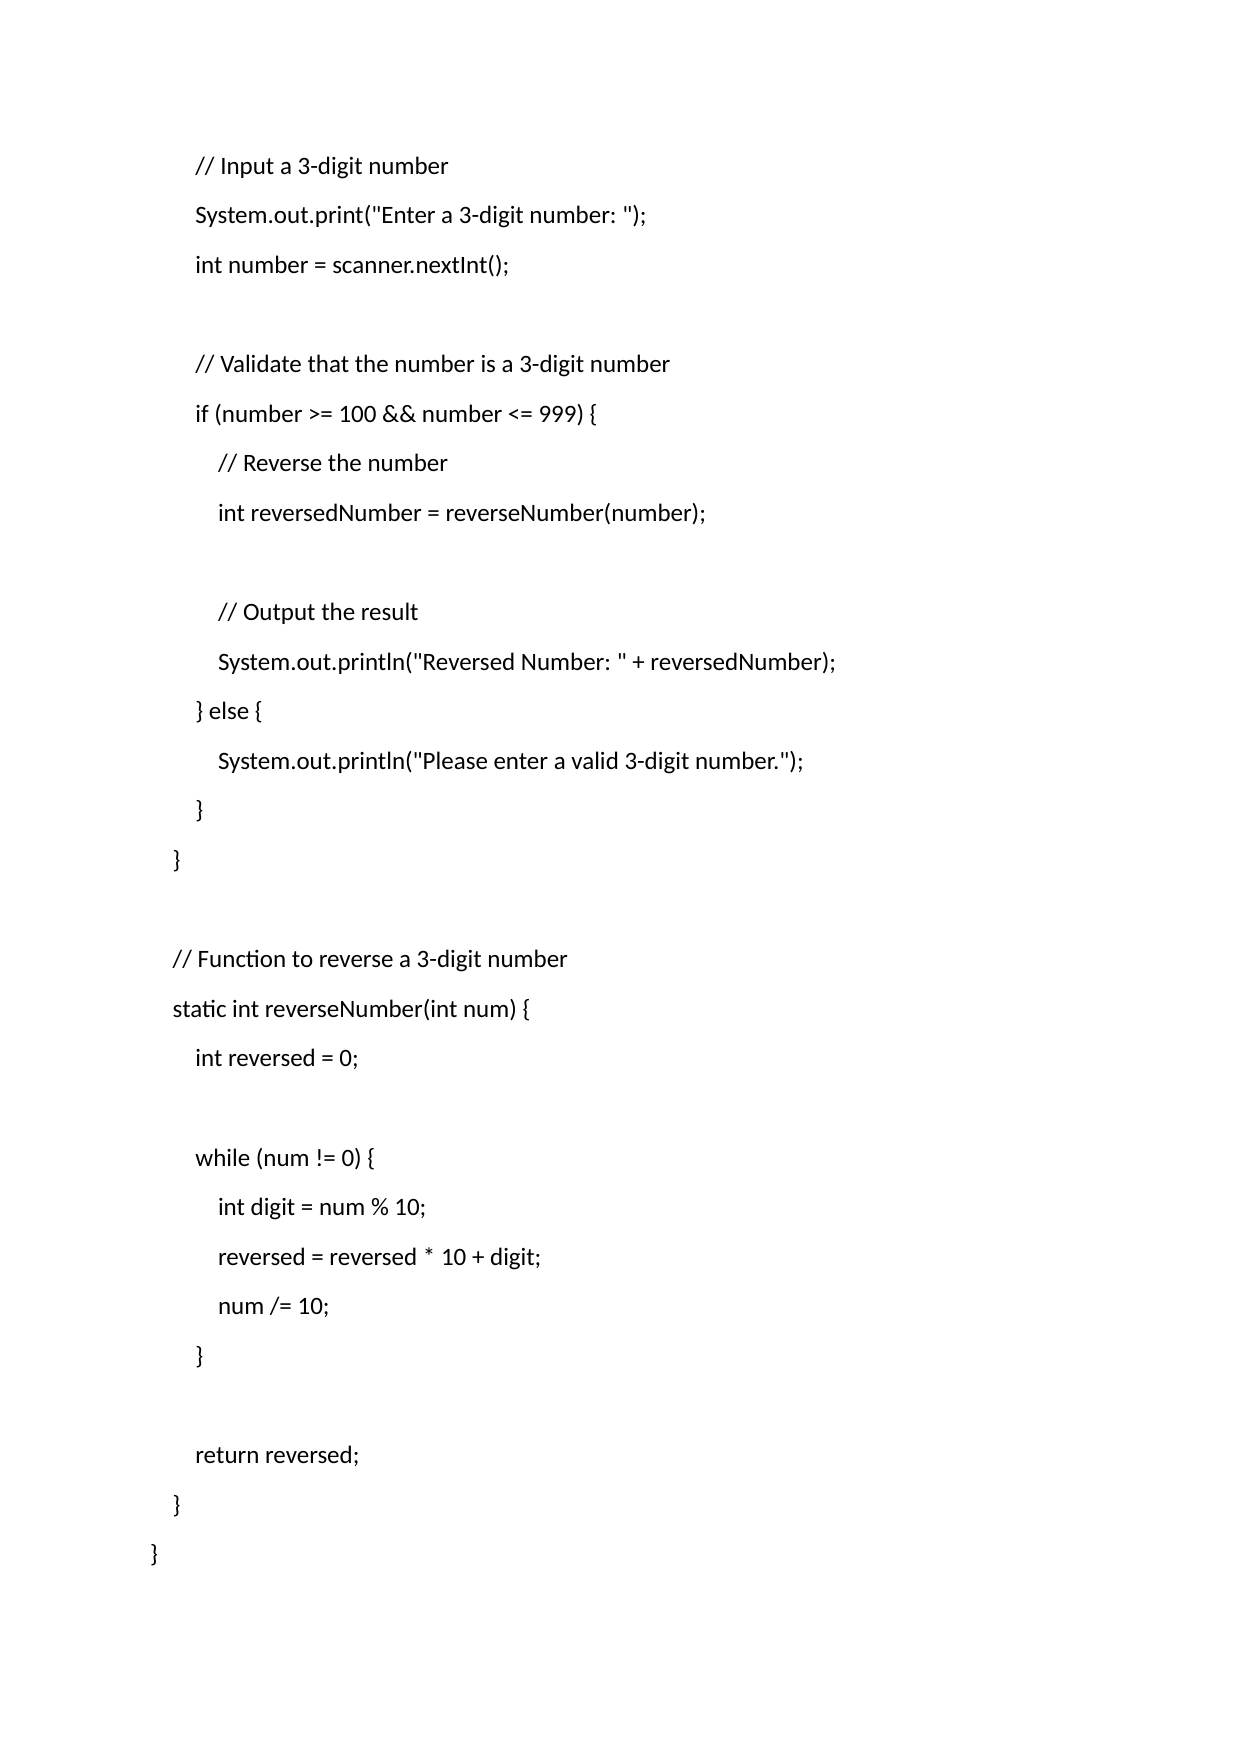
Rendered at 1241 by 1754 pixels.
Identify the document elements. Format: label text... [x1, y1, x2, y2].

text // Function to reverse a 3-digit number [150, 943, 1090, 974]
text // Input a 3-digit number [150, 150, 1090, 181]
text // Output the result [150, 596, 1090, 627]
text // Reverse the number [150, 447, 1090, 478]
text return reversed; [150, 1439, 1090, 1470]
text System.out.println("Reversed Number: " + reversedNumber); [150, 646, 1090, 676]
text int reversedNumber = reverseNumber(number); [150, 497, 1090, 528]
text } [150, 844, 1090, 875]
text static int reverseNumber(int num) { [150, 993, 1090, 1023]
text System.out.print("Enter a 3-digit number: "); [150, 199, 1090, 230]
text } [150, 1340, 1090, 1371]
text } else { [150, 695, 1090, 726]
text int number = scanner.nextInt(); [150, 249, 1090, 280]
text if (number >= 100 && number <= 999) { [150, 398, 1090, 428]
text int reversed = 0; [150, 1042, 1090, 1073]
text int digit = num % 10; [150, 1191, 1090, 1222]
text num /= 10; [150, 1290, 1090, 1321]
text } [150, 1538, 1090, 1569]
text System.out.println("Please enter a valid 3-digit number."); [150, 745, 1090, 776]
text } [150, 794, 1090, 825]
text // Validate that the number is a 3-digit number [150, 348, 1090, 379]
text reversed = reversed * 10 + digit; [150, 1241, 1090, 1271]
text while (num != 0) { [150, 1142, 1090, 1172]
text } [150, 1489, 1090, 1519]
